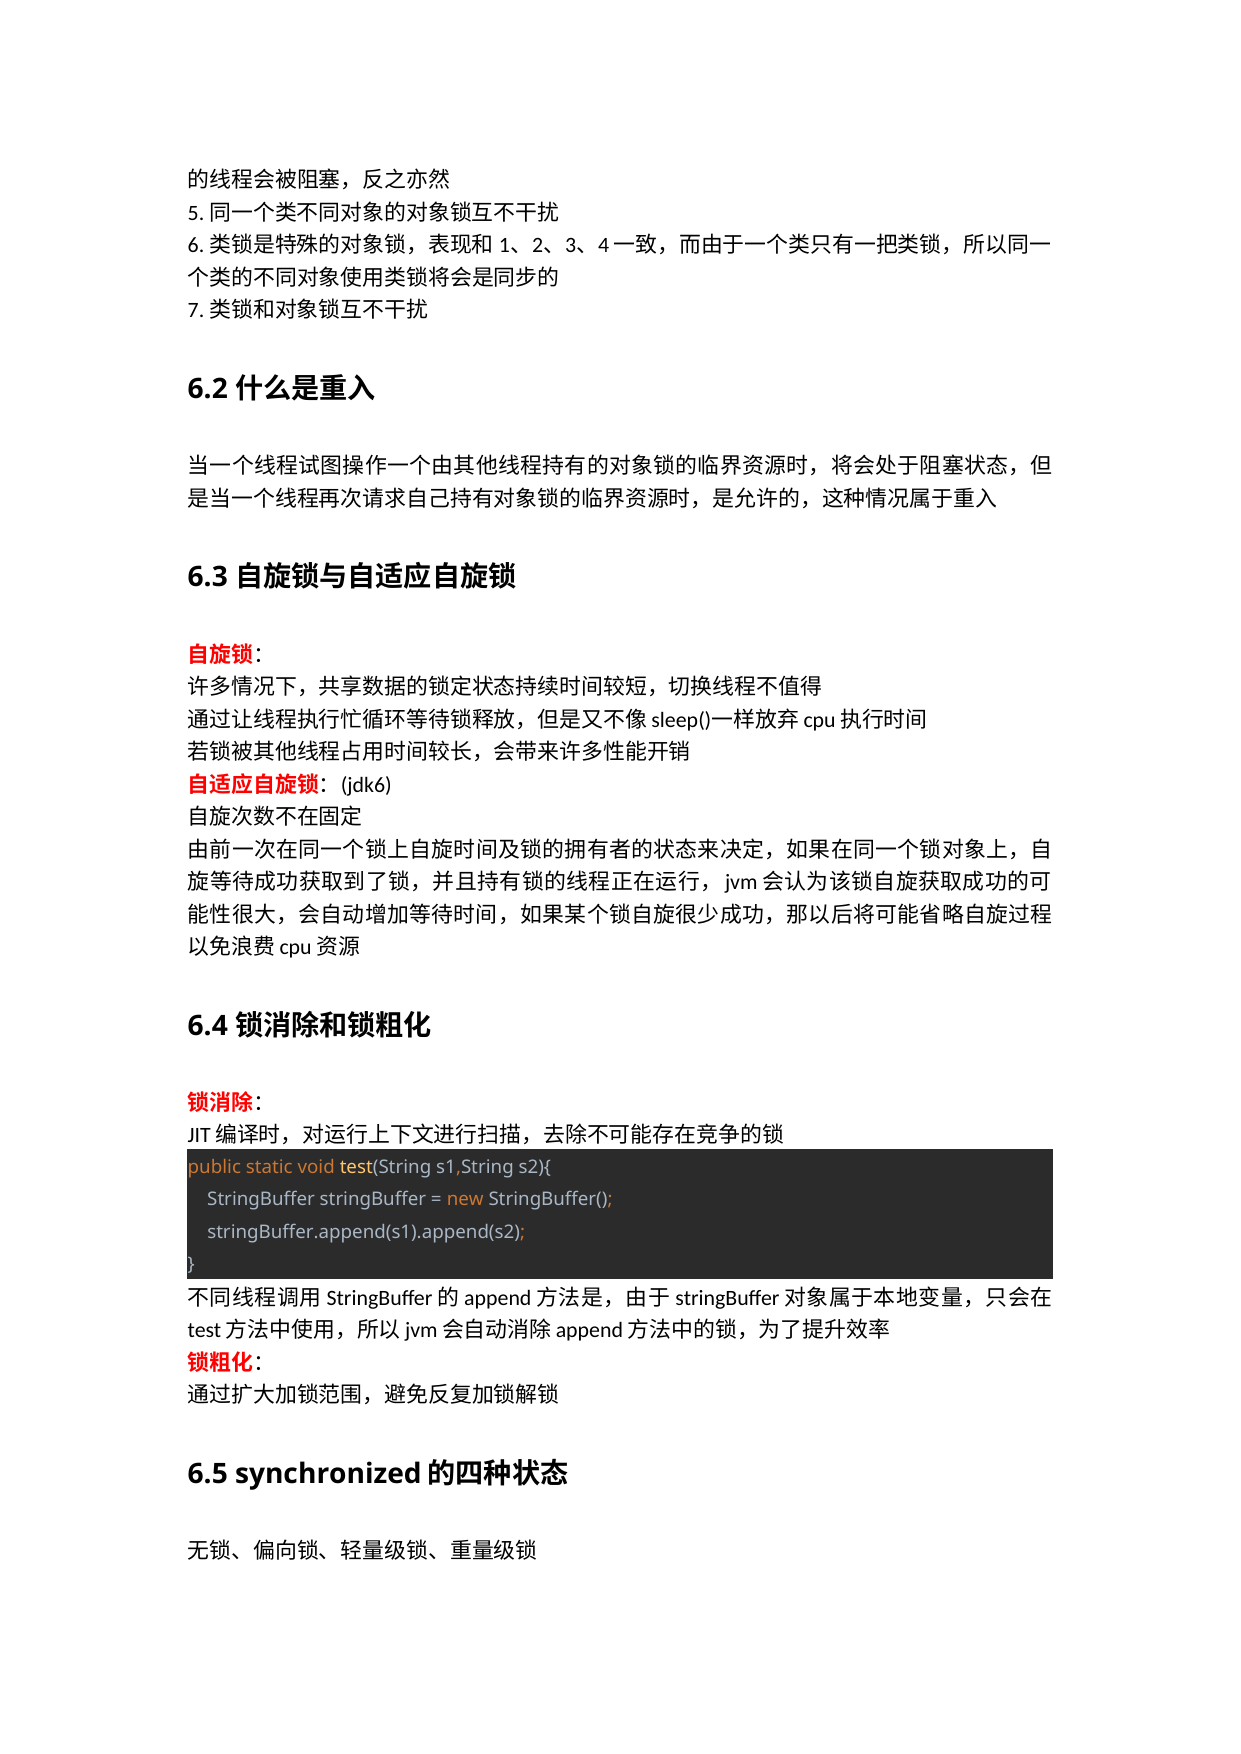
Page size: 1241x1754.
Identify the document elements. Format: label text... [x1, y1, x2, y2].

subtitle 6.4 锁消除和锁粗化 [187, 990, 1053, 1055]
list 许多情况下，共享数据的锁定状态持续时间较短，切换线程不值得 [187, 669, 1053, 701]
subtitle 6.3 自旋锁与自适应自旋锁 [187, 542, 1053, 607]
list 若锁被其他线程占用时间较长，会带来许多性能开销 [187, 734, 1053, 766]
subtitle 6.2 什么是重入 [187, 354, 1053, 419]
text 不同线程调用StringBuffer的append方法是，由于stringBuffer对象属于本地变量，只会在test方法中使用，所以jvm会自动消除append方法中的锁，为了提升效率 [187, 1279, 1053, 1344]
list 无锁、偏向锁、轻量级锁、重量级锁 [187, 1533, 1053, 1565]
list 当一个线程试图操作一个由其他线程持有的对象锁的临界资源时，将会处于阻塞状态，但是当一个线程再次请求自己持有对象锁的临界资源时，是允许的，这种情况属于重入 [187, 448, 1053, 513]
text public static void test(String s1,String s2){ StringBuffer stringBuffer = new StringBuffer(); stringBuffer.append(s1).append(s2); } [187, 1149, 1053, 1279]
subtitle 6.5 synchronized的四种状态 [187, 1439, 1053, 1504]
list 自旋次数不在固定 [187, 799, 1053, 831]
list 类锁和对象锁互不干扰 [187, 292, 1053, 324]
list 类锁是特殊的对象锁，表现和1、2、3、4一致，而由于一个类只有一把类锁，所以同一个类的不同对象使用类锁将会是同步的 [187, 227, 1053, 292]
list 自适应自旋锁：(jdk6) [187, 766, 1053, 799]
text 锁粗化： [187, 1344, 1053, 1377]
list 自旋锁： [187, 636, 1053, 669]
text 通过扩大加锁范围，避免反复加锁解锁 [187, 1377, 1053, 1409]
text 锁消除： [187, 1084, 1053, 1117]
text JIT编译时，对运行上下文进行扫描，去除不可能存在竞争的锁 [187, 1117, 1053, 1149]
list 同一个类不同对象的对象锁互不干扰 [187, 194, 1053, 227]
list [187, 162, 1053, 194]
list 通过让线程执行忙循环等待锁释放，但是又不像sleep()一样放弃cpu执行时间 [187, 701, 1053, 734]
list 由前一次在同一个锁上自旋时间及锁的拥有者的状态来决定，如果在同一个锁对象上，自旋等待成功获取到了锁，并且持有锁的线程正在运行，jvm会认为该锁自旋获取成功的可能性很大，会自动增加等待时间，如果某个锁自旋很少成功，那以后将可能省略自旋过程，以免浪费cpu资源 [187, 831, 1053, 961]
